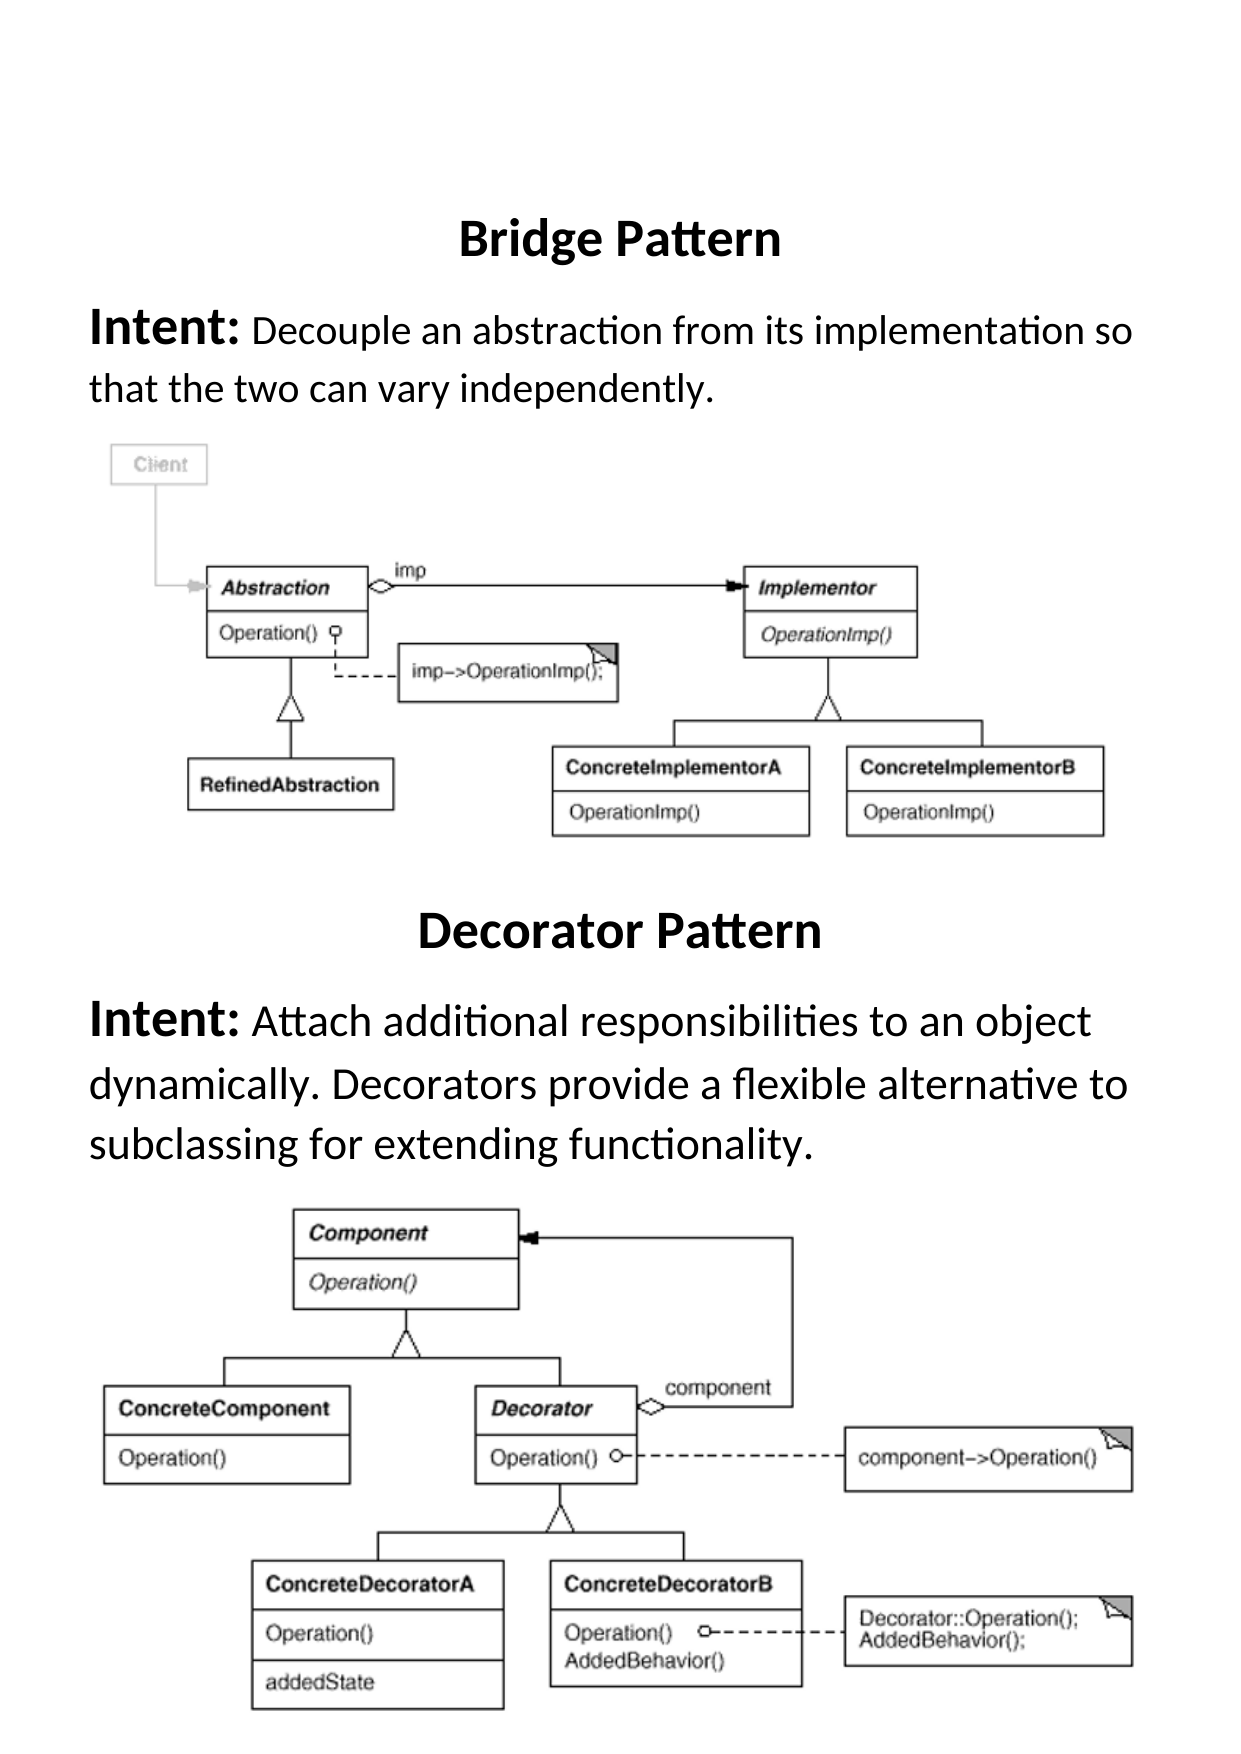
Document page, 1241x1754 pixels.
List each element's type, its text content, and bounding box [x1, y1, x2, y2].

text Intent: Decouple an abstraction from its implementation so that the two can vary independently. [89, 292, 1152, 413]
text Decorator Pattern [89, 896, 1152, 962]
text Intent: Attach additional responsibilities to an object dynamically. Decorators provide a flexible alternative to subclassing for extending functionality. [89, 984, 1152, 1171]
text Bridge Pattern [89, 204, 1152, 270]
picture [89, 1192, 1153, 1730]
picture [89, 433, 1117, 861]
